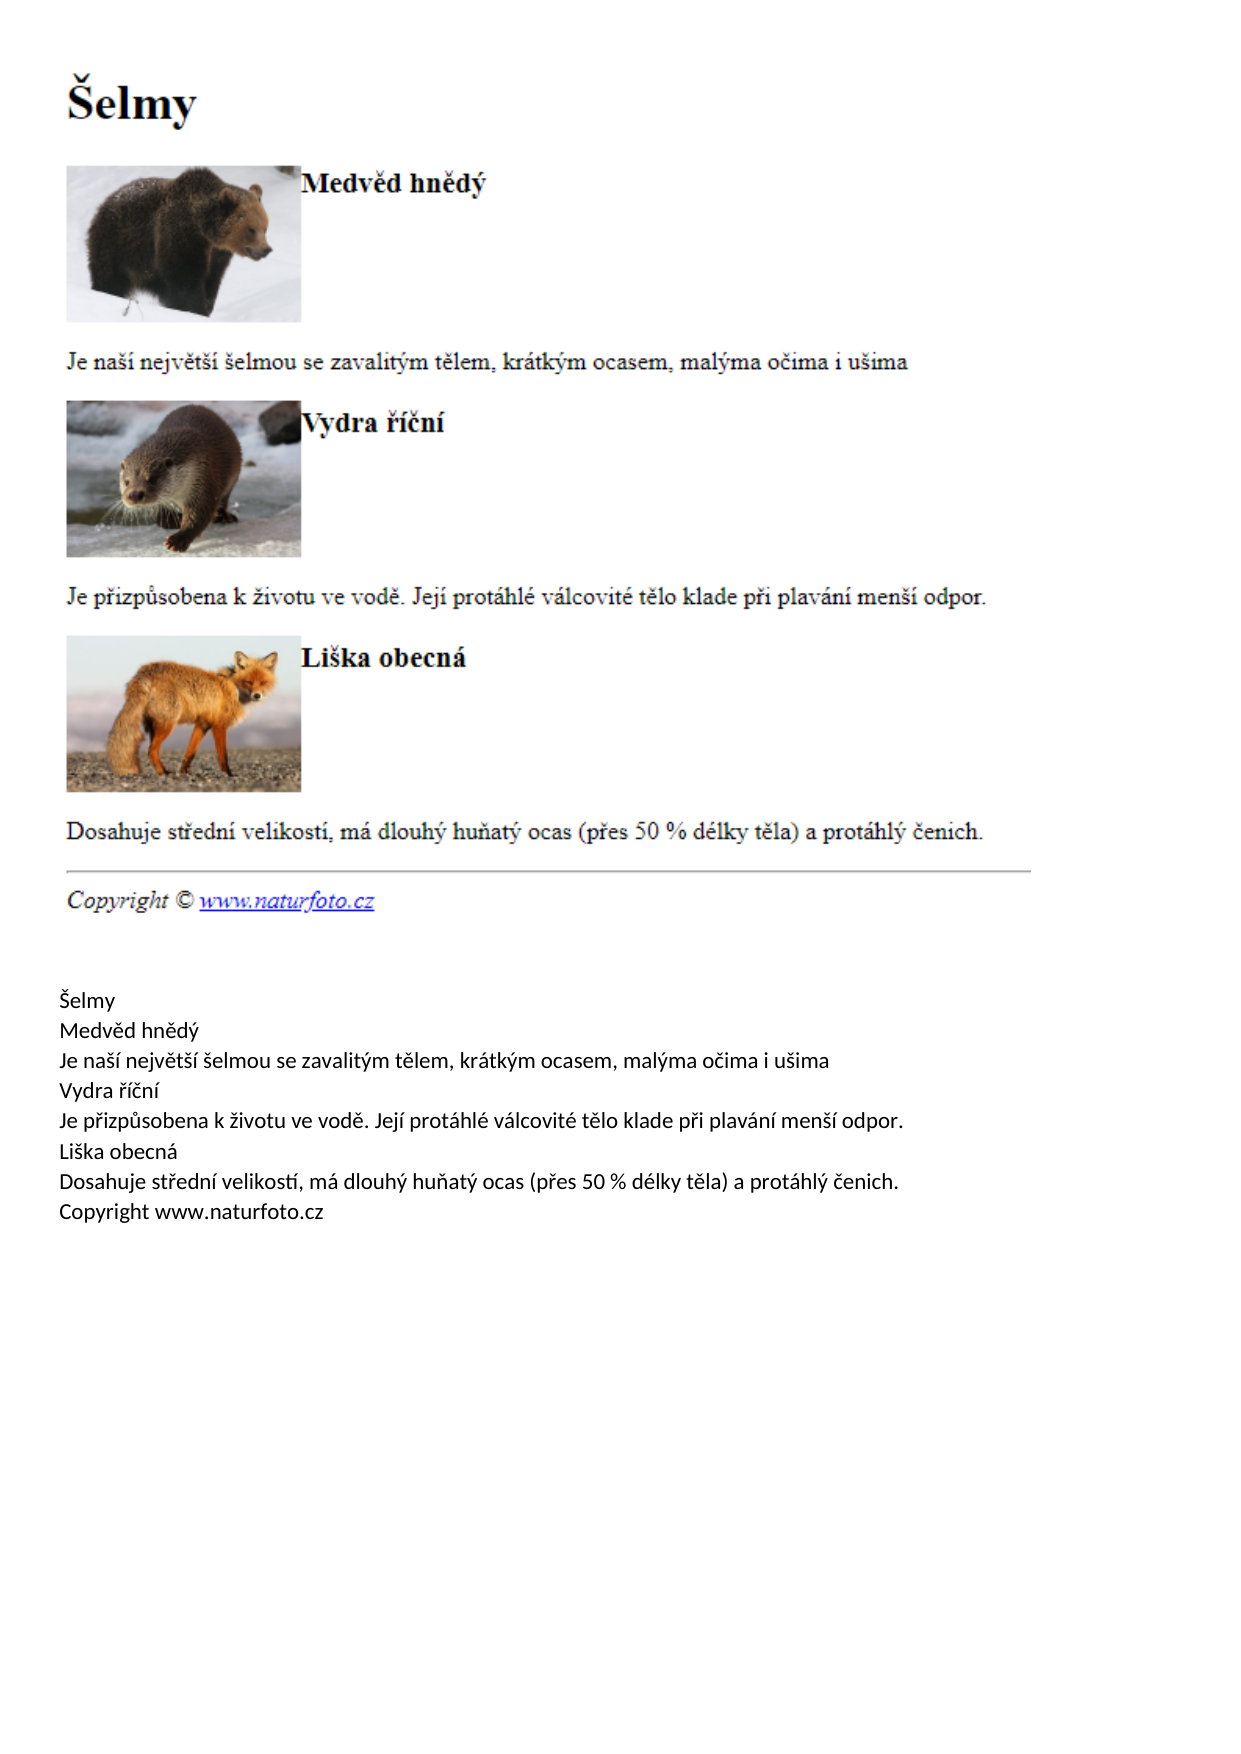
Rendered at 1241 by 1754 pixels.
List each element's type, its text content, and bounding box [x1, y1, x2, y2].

text Liška obecná [59, 1137, 1181, 1165]
text Je přizpůsobena k životu ve vodě. Její protáhlé válcovité tělo klade při plavání menší odpor. [59, 1107, 1181, 1135]
text Dosahuje střední velikostí, má dlouhý huňatý ocas (přes 50 % délky těla) a protáhlý čenich. [59, 1167, 1181, 1195]
text Vydra říční [59, 1076, 1181, 1104]
text Medvěd hnědý [59, 1016, 1181, 1044]
text Je naší největší šelmou se zavalitým tělem, krátkým ocasem, malýma očima i ušima [59, 1046, 1181, 1074]
text Copyright www.naturfoto.cz [59, 1197, 1181, 1225]
text Šelmy [59, 986, 1181, 1014]
